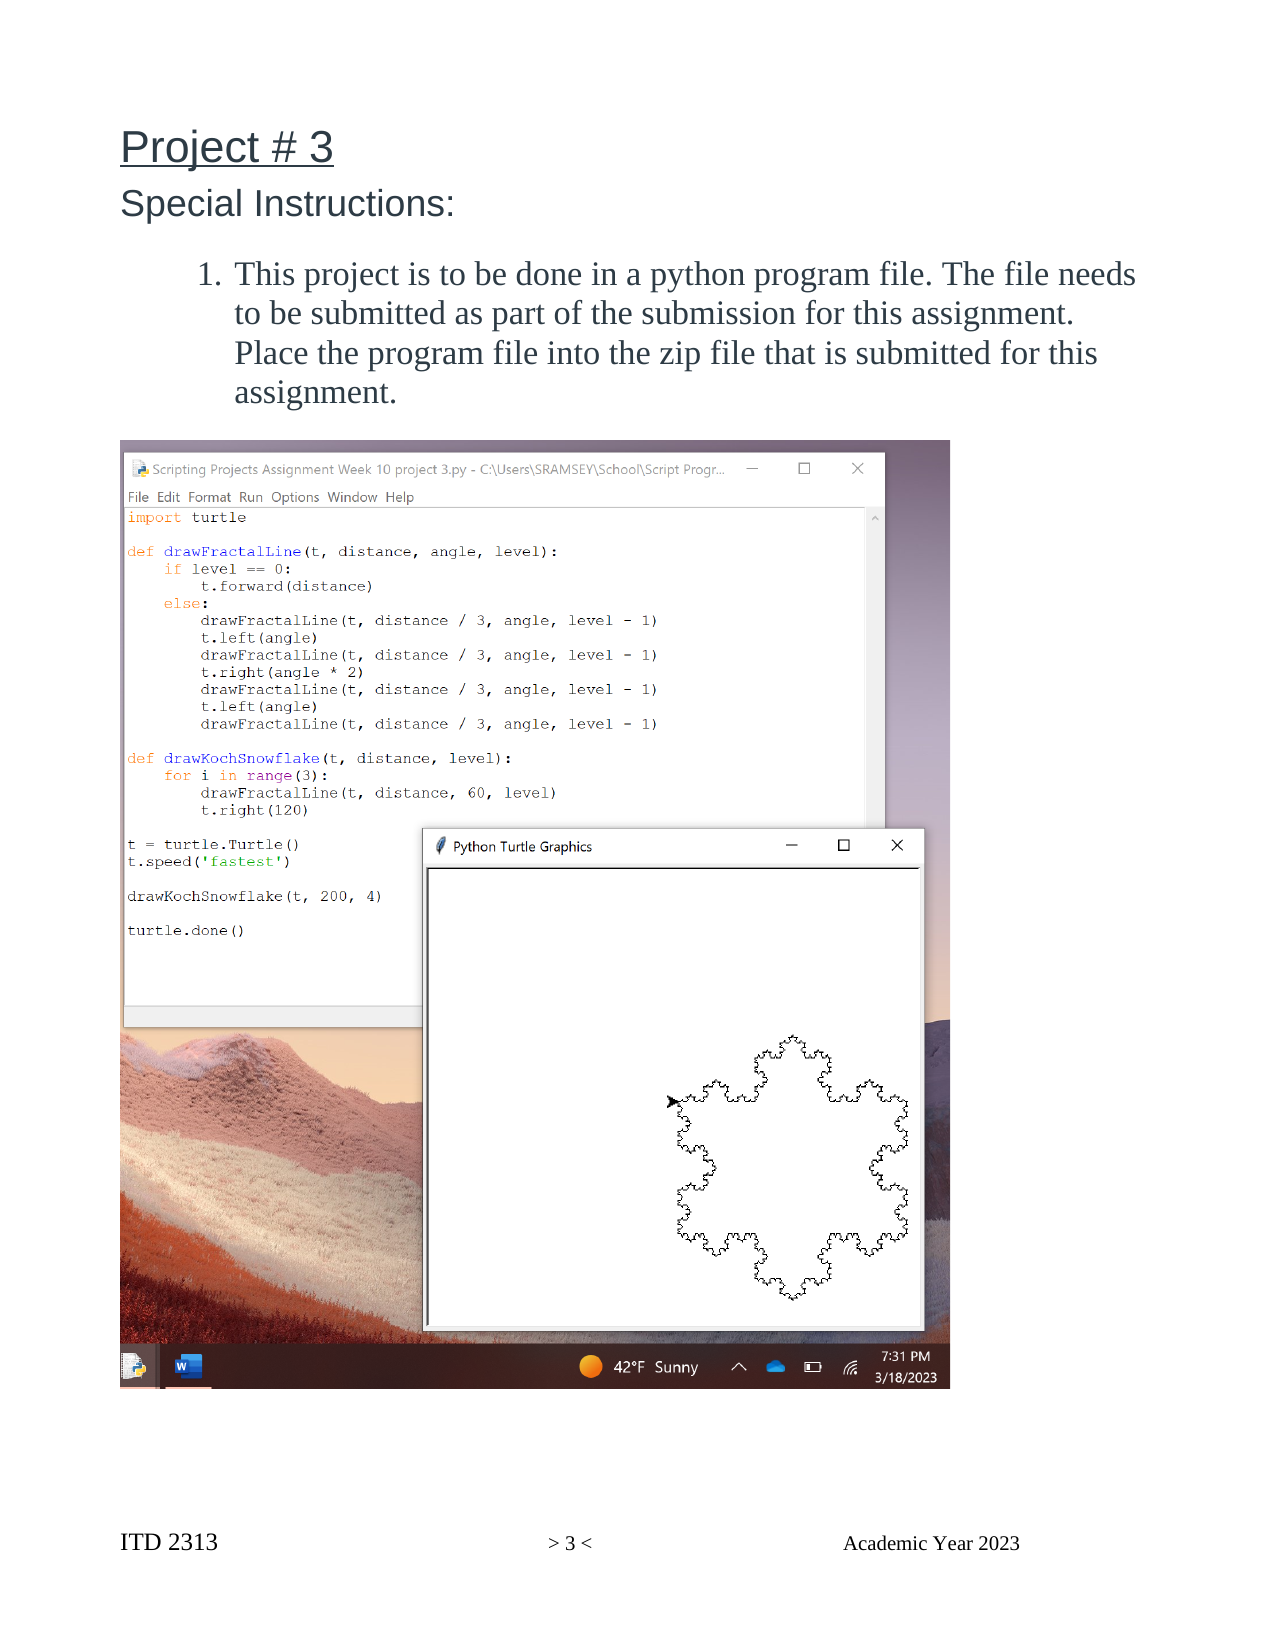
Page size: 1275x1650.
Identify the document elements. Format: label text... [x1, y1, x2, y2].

list This project is to be done in a python program file. The file needs to be submitted as part of the submission for this assignment. Place the program file into the zip file that is submitted for this assignment. [197, 253, 1155, 411]
subtitle Special Instructions: [120, 181, 1155, 224]
subtitle Project # 3 [120, 120, 1155, 172]
picture [120, 440, 951, 1389]
